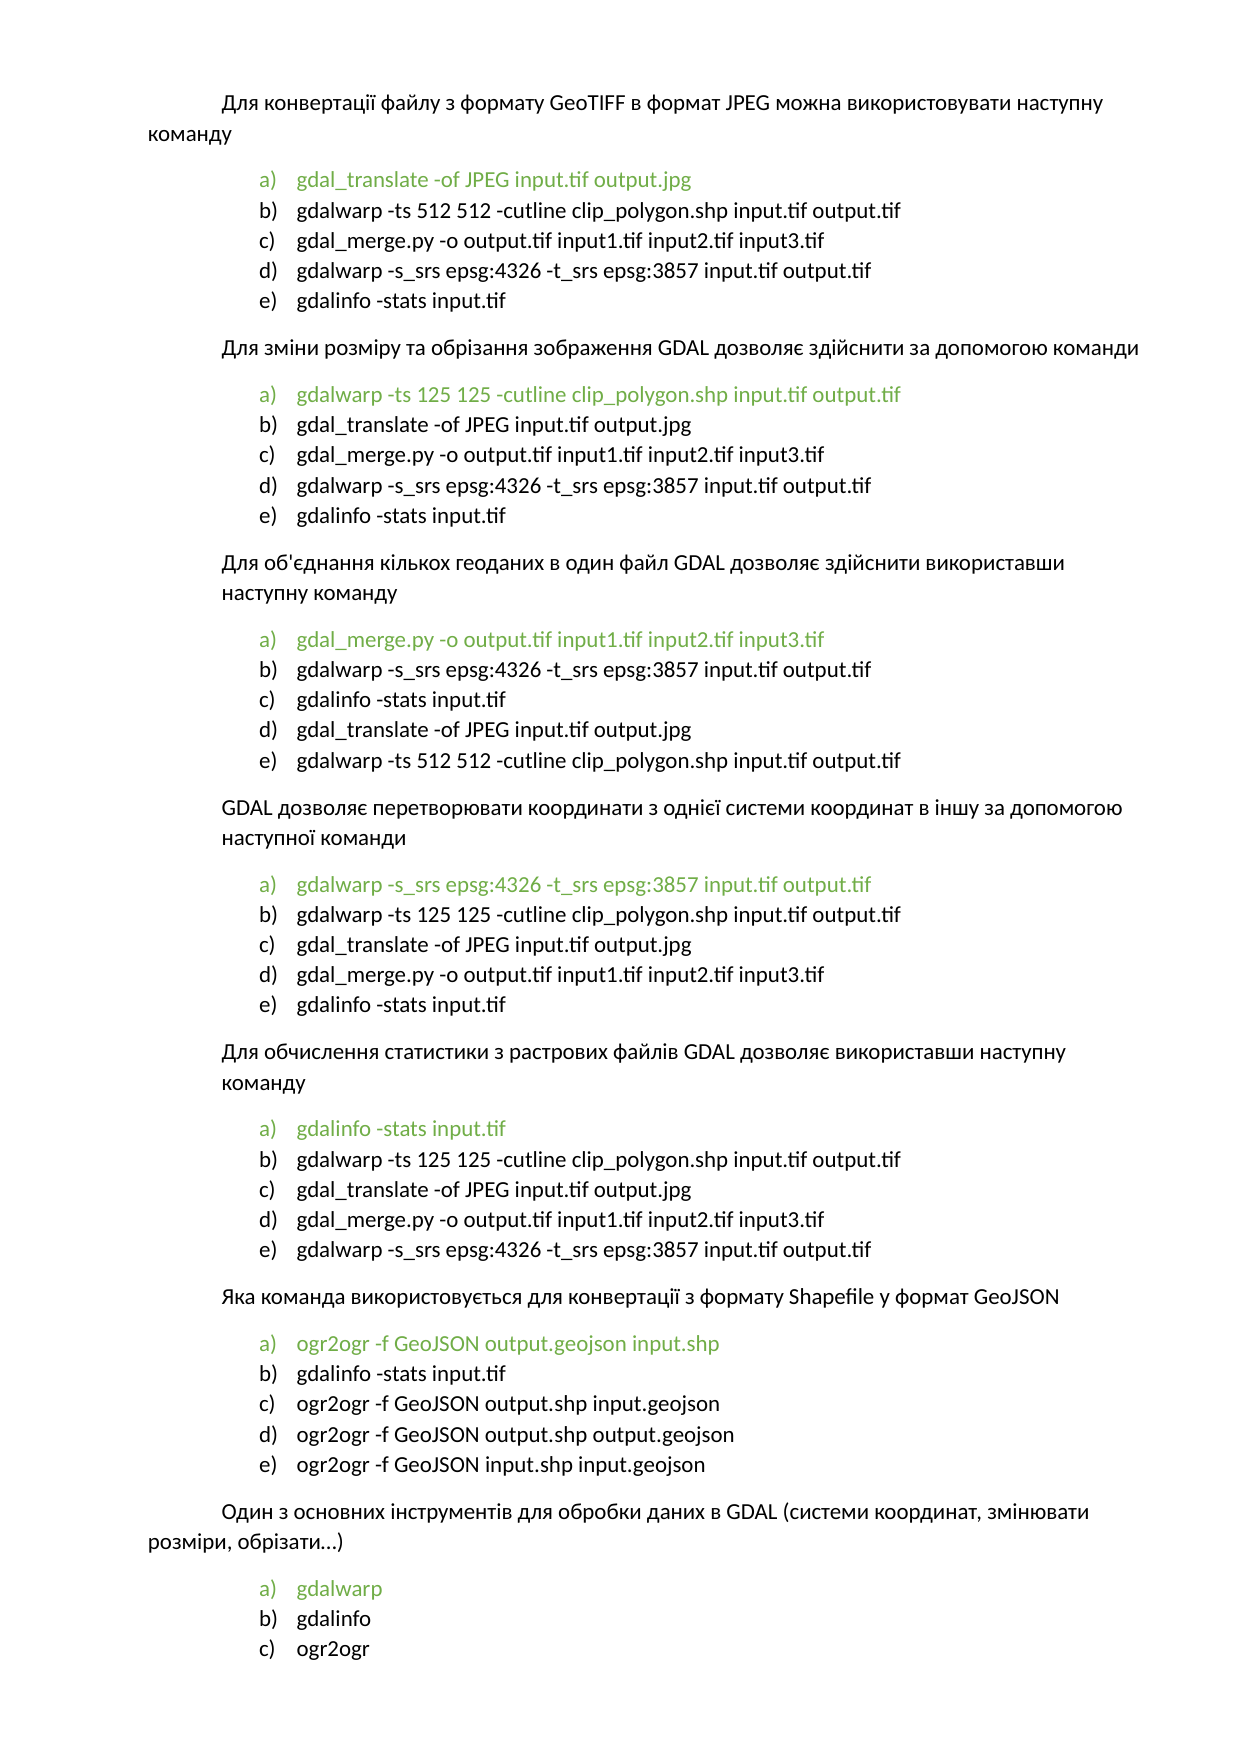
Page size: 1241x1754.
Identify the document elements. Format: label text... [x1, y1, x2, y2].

text Один з основних інструментів для обробки даних в GDAL (системи координат, змінювати розміри, обрізати…) [148, 1497, 1152, 1555]
list ogr2ogr -f GeoJSON output.geojson input.shp [259, 1329, 1152, 1357]
list gdalwarp -s_srs epsg:4326 -t_srs epsg:3857 input.tif output.tif [259, 256, 1152, 284]
list gdalwarp -ts 125 125 -cutline clip_polygon.shp input.tif output.tif [259, 1145, 1152, 1173]
list gdalwarp -s_srs epsg:4326 -t_srs epsg:3857 input.tif output.tif [259, 1235, 1152, 1263]
text Для зміни розміру та обрізання зображення GDAL дозволяє здійснити за допомогою команди [221, 333, 1152, 361]
list gdal_translate -of JPEG input.tif output.jpg [259, 1175, 1152, 1203]
list gdalwarp [259, 1574, 1152, 1602]
list gdal_translate -of JPEG input.tif output.jpg [259, 716, 1152, 744]
text Яка команда використовується для конвертації з формату Shapefile у формат GeoJSON [221, 1282, 1152, 1310]
list ogr2ogr [259, 1634, 1152, 1662]
list gdal_merge.py -o output.tif input1.tif input2.tif input3.tif [259, 1205, 1152, 1233]
list gdalinfo -stats input.tif [259, 1359, 1152, 1387]
list gdal_translate -of JPEG input.tif output.jpg [259, 166, 1152, 194]
list gdal_merge.py -o output.tif input1.tif input2.tif input3.tif [259, 625, 1152, 653]
list gdal_merge.py -o output.tif input1.tif input2.tif input3.tif [259, 960, 1152, 988]
text GDAL дозволяє перетворювати координати з однієї системи координат в іншу за допомогою наступної команди [221, 793, 1152, 851]
list gdal_merge.py -o output.tif input1.tif input2.tif input3.tif [259, 441, 1152, 469]
list gdal_translate -of JPEG input.tif output.jpg [259, 410, 1152, 438]
text Для обчислення статистики з растрових файлів GDAL дозволяє використавши наступну команду [221, 1037, 1152, 1096]
text Для конвертації файлу з формату GeoTIFF в формат JPEG можна використовувати наступну команду [148, 88, 1152, 147]
list gdalwarp -ts 512 512 -cutline clip_polygon.shp input.tif output.tif [259, 196, 1152, 224]
list ogr2ogr -f GeoJSON output.shp output.geojson [259, 1420, 1152, 1448]
list gdal_translate -of JPEG input.tif output.jpg [259, 930, 1152, 958]
list gdalinfo [259, 1604, 1152, 1632]
list gdalwarp -s_srs epsg:4326 -t_srs epsg:3857 input.tif output.tif [259, 655, 1152, 683]
list gdalwarp -s_srs epsg:4326 -t_srs epsg:3857 input.tif output.tif [259, 870, 1152, 898]
list gdalinfo -stats input.tif [259, 1114, 1152, 1143]
list gdal_merge.py -o output.tif input1.tif input2.tif input3.tif [259, 226, 1152, 254]
list gdalwarp -ts 125 125 -cutline clip_polygon.shp input.tif output.tif [259, 380, 1152, 408]
list ogr2ogr -f GeoJSON output.shp input.geojson [259, 1389, 1152, 1418]
list gdalinfo -stats input.tif [259, 501, 1152, 529]
list gdalinfo -stats input.tif [259, 991, 1152, 1019]
list gdalwarp -ts 125 125 -cutline clip_polygon.shp input.tif output.tif [259, 900, 1152, 928]
list gdalwarp -ts 512 512 -cutline clip_polygon.shp input.tif output.tif [259, 746, 1152, 774]
list gdalinfo -stats input.tif [259, 685, 1152, 713]
list ogr2ogr -f GeoJSON input.shp input.geojson [259, 1450, 1152, 1478]
list gdalinfo -stats input.tif [259, 286, 1152, 314]
list gdalwarp -s_srs epsg:4326 -t_srs epsg:3857 input.tif output.tif [259, 471, 1152, 499]
text Для об'єднання кількох геоданих в один файл GDAL дозволяє здійснити використавши наступну команду [221, 548, 1152, 606]
